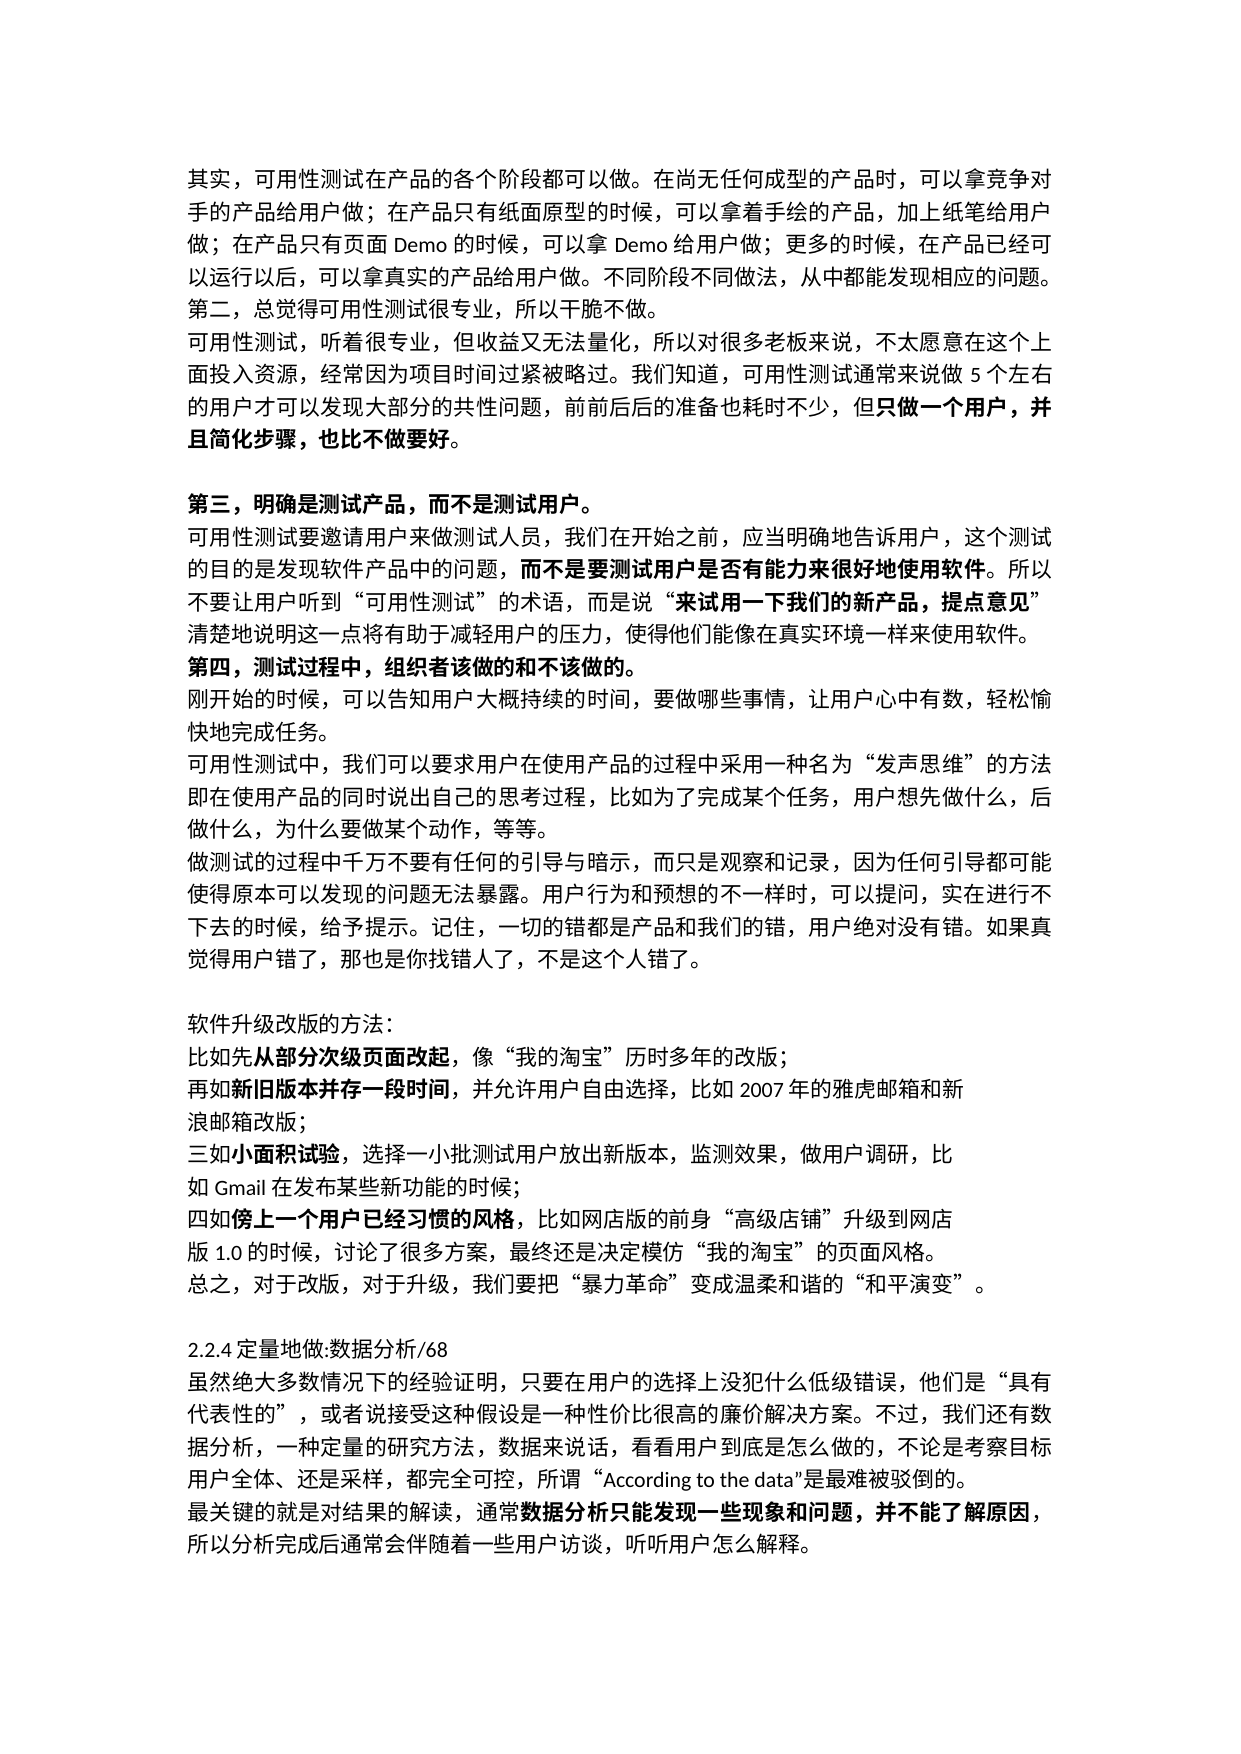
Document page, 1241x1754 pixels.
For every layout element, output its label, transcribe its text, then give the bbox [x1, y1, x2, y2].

text 第三，明确是测试产品，而不是测试用户。 [187, 487, 1053, 519]
text 可用性测试，听着很专业，但收益又无法量化，所以对很多老板来说，不太愿意在这个上面投入资源，经常因为项目时间过紧被略过。我们知道，可用性测试通常来说做 5 个左右的用户才可以发现大部分的共性问题，前前后后的准备也耗时不少，但只做一个用户，并且简化步骤，也比不做要好。 [187, 324, 1053, 454]
text 第二，总觉得可用性测试很专业，所以干脆不做。 [187, 292, 1053, 324]
text 虽然绝大多数情况下的经验证明，只要在用户的选择上没犯什么低级错误，他们是“具有代表性的”，或者说接受这种假设是一种性价比很高的廉价解决方案。不过，我们还有数据分析，一种定量的研究方法，数据来说话，看看用户到底是怎么做的，不论是考察目标用户全体、还是采样，都完全可控，所谓“According to the data”是最难被驳倒的。 [187, 1364, 1053, 1494]
text 2.2.4定量地做:数据分析/68 [187, 1332, 1053, 1364]
text 软件升级改版的方法： [187, 1007, 1053, 1039]
text 浪邮箱改版； [187, 1104, 1053, 1137]
text 可用性测试要邀请用户来做测试人员，我们在开始之前，应当明确地告诉用户，这个测试的目的是发现软件产品中的问题，而不是要测试用户是否有能力来很好地使用软件。所以，不要让用户听到“可用性测试”的术语，而是说“来试用一下我们的新产品，提点意见”。清楚地说明这一点将有助于减轻用户的压力，使得他们能像在真实环境一样来使用软件。 [187, 519, 1053, 649]
text 三如小面积试验，选择一小批测试用户放出新版本，监测效果，做用户调研，比 [187, 1137, 1053, 1169]
text 其实，可用性测试在产品的各个阶段都可以做。在尚无任何成型的产品时，可以拿竞争对手的产品给用户做；在产品只有纸面原型的时候，可以拿着手绘的产品，加上纸笔给用户做；在产品只有页面 Demo 的时候，可以拿 Demo 给用户做；更多的时候，在产品已经可以运行以后，可以拿真实的产品给用户做。不同阶段不同做法，从中都能发现相应的问题。 [187, 162, 1053, 292]
text 可用性测试中，我们可以要求用户在使用产品的过程中采用一种名为“发声思维”的方法，即在使用产品的同时说出自己的思考过程，比如为了完成某个任务，用户想先做什么，后做什么，为什么要做某个动作，等等。 [187, 747, 1053, 844]
text 第四，测试过程中，组织者该做的和不该做的。 [187, 649, 1053, 682]
text 如 Gmail 在发布某些新功能的时候； [187, 1169, 1053, 1202]
text 版 1.0 的时候，讨论了很多方案，最终还是决定模仿“我的淘宝”的页面风格。 [187, 1234, 1053, 1267]
text 做测试的过程中千万不要有任何的引导与暗示，而只是观察和记录，因为任何引导都可能使得原本可以发现的问题无法暴露。用户行为和预想的不一样时，可以提问，实在进行不下去的时候，给予提示。记住，一切的错都是产品和我们的错，用户绝对没有错。如果真觉得用户错了，那也是你找错人了，不是这个人错了。 [187, 844, 1053, 974]
text 再如新旧版本并存一段时间，并允许用户自由选择，比如 2007 年的雅虎邮箱和新 [187, 1072, 1053, 1104]
text 比如先从部分次级页面改起，像“我的淘宝”历时多年的改版； [187, 1039, 1053, 1072]
text 四如傍上一个用户已经习惯的风格，比如网店版的前身“高级店铺”升级到网店 [187, 1202, 1053, 1234]
text 刚开始的时候，可以告知用户大概持续的时间，要做哪些事情，让用户心中有数，轻松愉快地完成任务。 [187, 682, 1053, 747]
text 最关键的就是对结果的解读，通常数据分析只能发现一些现象和问题，并不能了解原因，所以分析完成后通常会伴随着一些用户访谈，听听用户怎么解释。 [187, 1494, 1053, 1559]
text 总之，对于改版，对于升级，我们要把“暴力革命”变成温柔和谐的“和平演变”。 [187, 1267, 1053, 1299]
